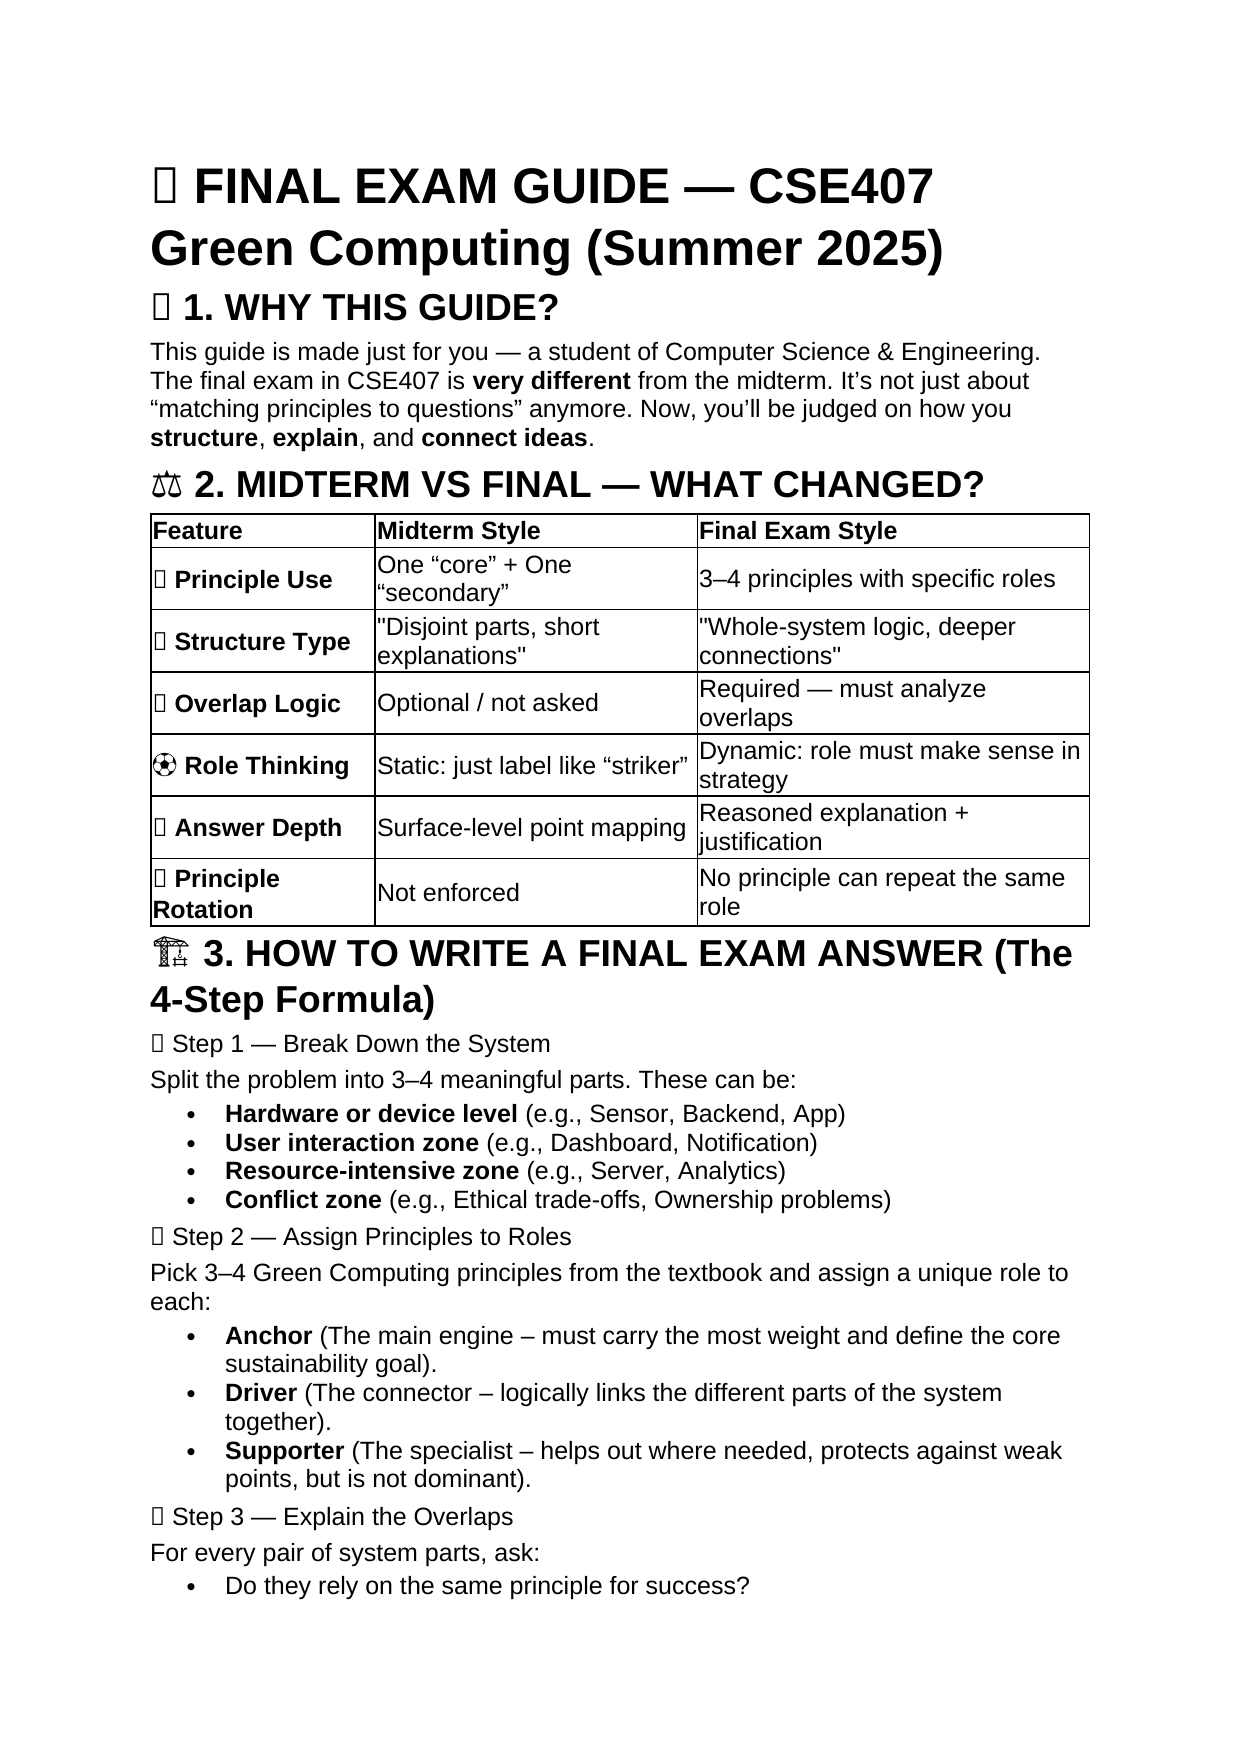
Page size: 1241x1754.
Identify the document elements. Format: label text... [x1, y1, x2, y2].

list Do they rely on the same principle for success? [187, 1571, 1090, 1600]
table_cell No principle can repeat the same role [698, 859, 1089, 925]
table_cell 3–4 principles with specific roles [698, 548, 1089, 609]
text Split the problem into 3–4 meaningful parts. These can be: [150, 1065, 1090, 1094]
table_cell 🌀 Overlap Logic [152, 673, 374, 733]
table_cell Reasoned explanation + justification [698, 797, 1089, 857]
table_header Midterm Style [376, 515, 697, 547]
list Resource-intensive zone (e.g., Server, Analytics) [187, 1156, 1090, 1185]
list Anchor (The main engine – must carry the most weight and define the core sustainability goal). [187, 1321, 1090, 1378]
table_header Final Exam Style [698, 515, 1089, 547]
table_cell "Whole-system logic, deeper connections" [698, 610, 1089, 671]
text ✅ Step 2 — Assign Principles to Roles [150, 1219, 1090, 1253]
table_cell One “core” + One “secondary” [376, 548, 697, 609]
list Supporter (The specialist – helps out where needed, protects against weak points, but is not dominant). [187, 1436, 1090, 1493]
table_cell Optional / not asked [376, 673, 697, 733]
text 🏗️ 3. HOW TO WRITE A FINAL EXAM ANSWER (The 4-Step Formula) [150, 927, 1090, 1021]
table_cell "Disjoint parts, short explanations" [376, 610, 697, 671]
text ✅ Step 3 — Explain the Overlaps [150, 1498, 1090, 1532]
text 🔰 1. WHY THIS GUIDE? [150, 281, 1090, 332]
text 📘 FINAL EXAM GUIDE — CSE407 Green Computing (Summer 2025) [150, 150, 1090, 276]
text ✅ Step 1 — Break Down the System [150, 1026, 1090, 1060]
text This guide is made just for you — a student of Computer Science & Engineering. The final exam in CSE407 is very different from the midterm. It’s not just about “matching principles to questions” anymore. Now, you’ll be judged on how you structure, explain, and connect ideas. [150, 337, 1090, 452]
table_cell 🎯 Principle Use [152, 548, 374, 609]
list Conflict zone (e.g., Ethical trade-offs, Ownership problems) [187, 1185, 1090, 1214]
table_cell Dynamic: role must make sense in strategy [698, 735, 1089, 795]
table_cell 📝 Answer Depth [152, 797, 374, 857]
table_cell 🧠 Structure Type [152, 610, 374, 671]
text For every pair of system parts, ask: [150, 1537, 1090, 1566]
table_cell Not enforced [376, 859, 697, 925]
list User interaction zone (e.g., Dashboard, Notification) [187, 1128, 1090, 1156]
table_cell ⚽ Role Thinking [152, 735, 374, 795]
list Hardware or device level (e.g., Sensor, Backend, App) [187, 1099, 1090, 1128]
table_cell Required — must analyze overlaps [698, 673, 1089, 733]
table_cell 🔄 Principle Rotation [152, 859, 374, 925]
text Pick 3–4 Green Computing principles from the textbook and assign a unique role to each: [150, 1258, 1090, 1316]
list Driver (The connector – logically links the different parts of the system together). [187, 1378, 1090, 1436]
table_cell Static: just label like “striker” [376, 735, 697, 795]
table_header Feature [152, 515, 374, 547]
text ⚖️ 2. MIDTERM VS FINAL — WHAT CHANGED? [150, 457, 1090, 508]
table_cell Surface-level point mapping [376, 797, 697, 857]
